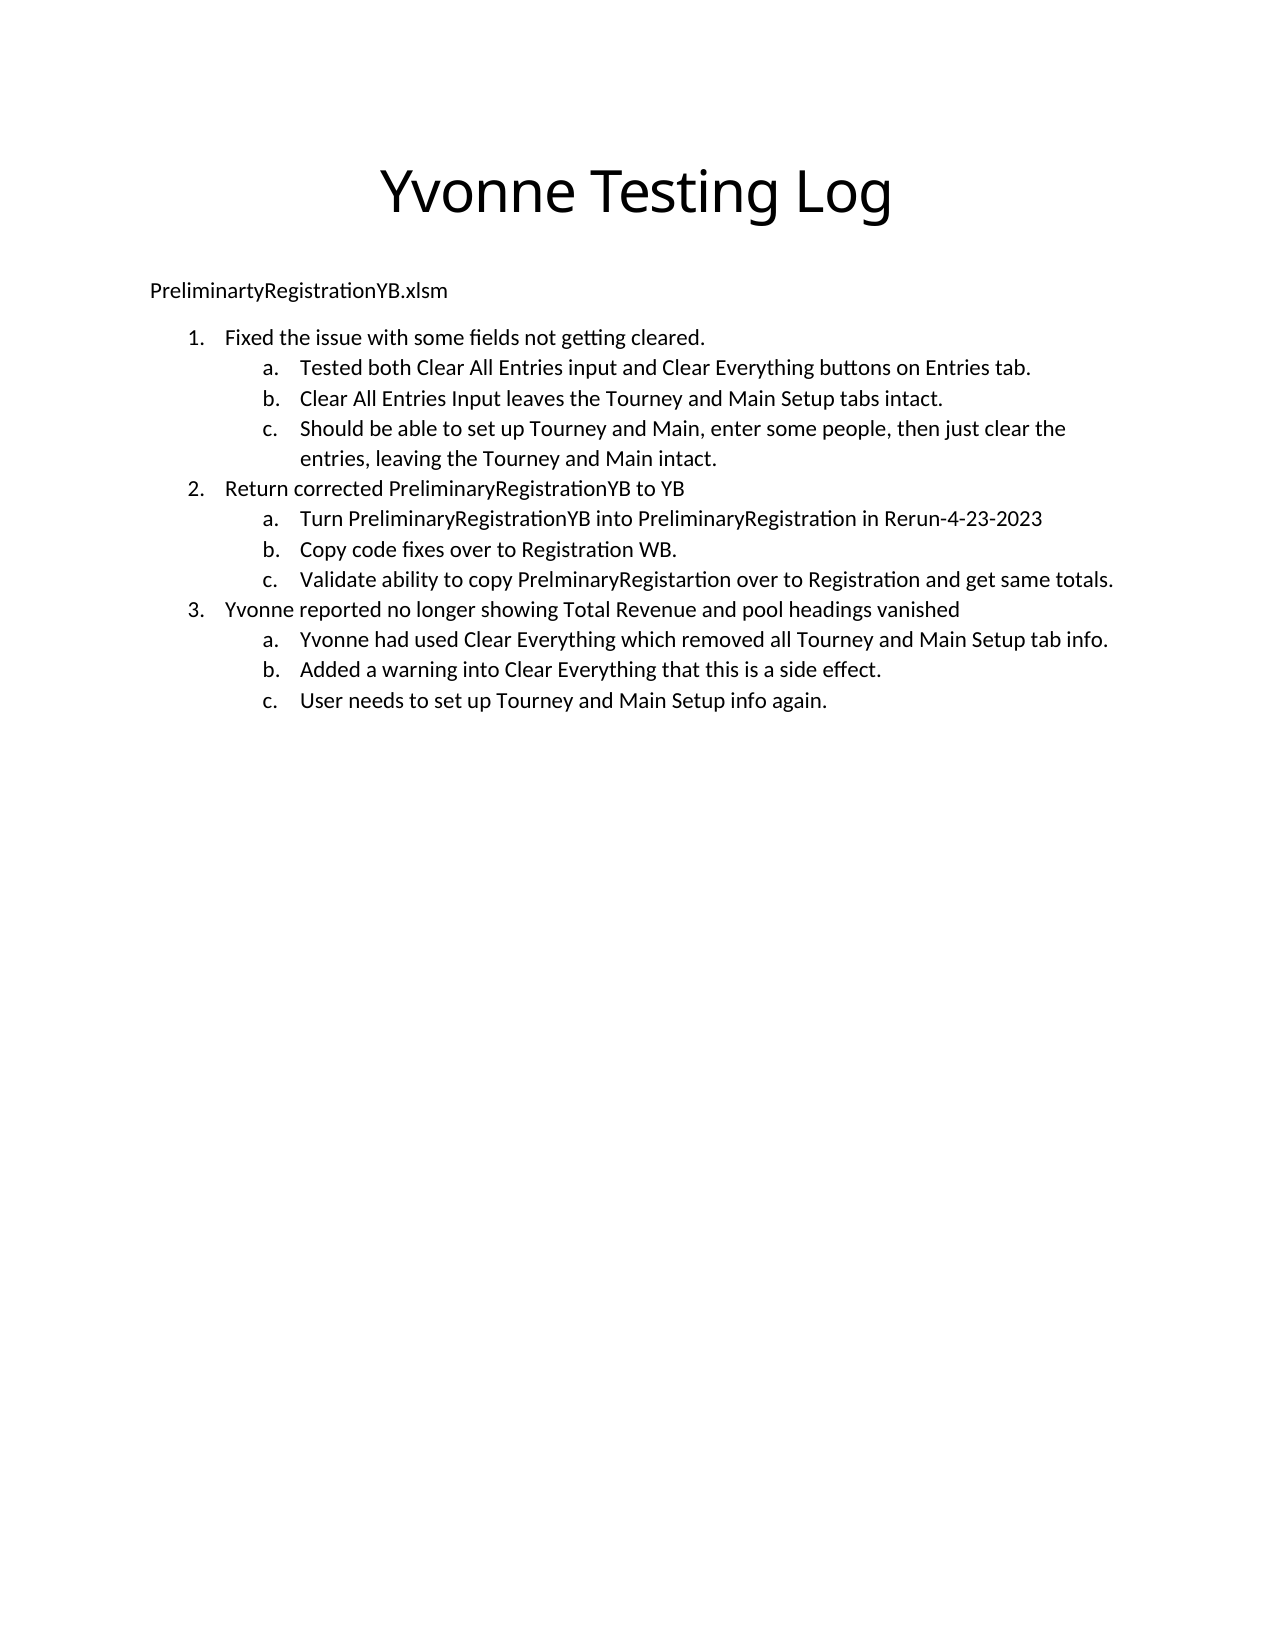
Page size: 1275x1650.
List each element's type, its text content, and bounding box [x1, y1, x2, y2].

list User needs to set up Tourney and Main Setup info again. [262, 686, 1125, 714]
list Clear All Entries Input leaves the Tourney and Main Setup tabs intact. [262, 384, 1125, 412]
list Yvonne had used Clear Everything which removed all Tourney and Main Setup tab info. [262, 625, 1125, 653]
list Turn PreliminaryRegistrationYB into PreliminaryRegistration in Rerun-4-23-2023 [262, 504, 1125, 532]
list Should be able to set up Tourney and Main, enter some people, then just clear the entries, leaving the Tourney and Main intact. [262, 414, 1125, 472]
list Yvonne reported no longer showing Total Revenue and pool headings vanished [187, 595, 1125, 623]
title Yvonne Testing Log [150, 150, 1125, 229]
list Validate ability to copy PrelminaryRegistartion over to Registration and get same totals. [262, 565, 1125, 593]
list Tested both Clear All Entries input and Clear Everything buttons on Entries tab. [262, 353, 1125, 381]
list Fixed the issue with some fields not getting cleared. [187, 323, 1125, 351]
list Added a warning into Clear Everything that this is a side effect. [262, 656, 1125, 683]
list Return corrected PreliminaryRegistrationYB to YB [187, 474, 1125, 502]
list Copy code fixes over to Registration WB. [262, 535, 1125, 563]
text PreliminartyRegistrationYB.xlsm [150, 276, 1125, 304]
